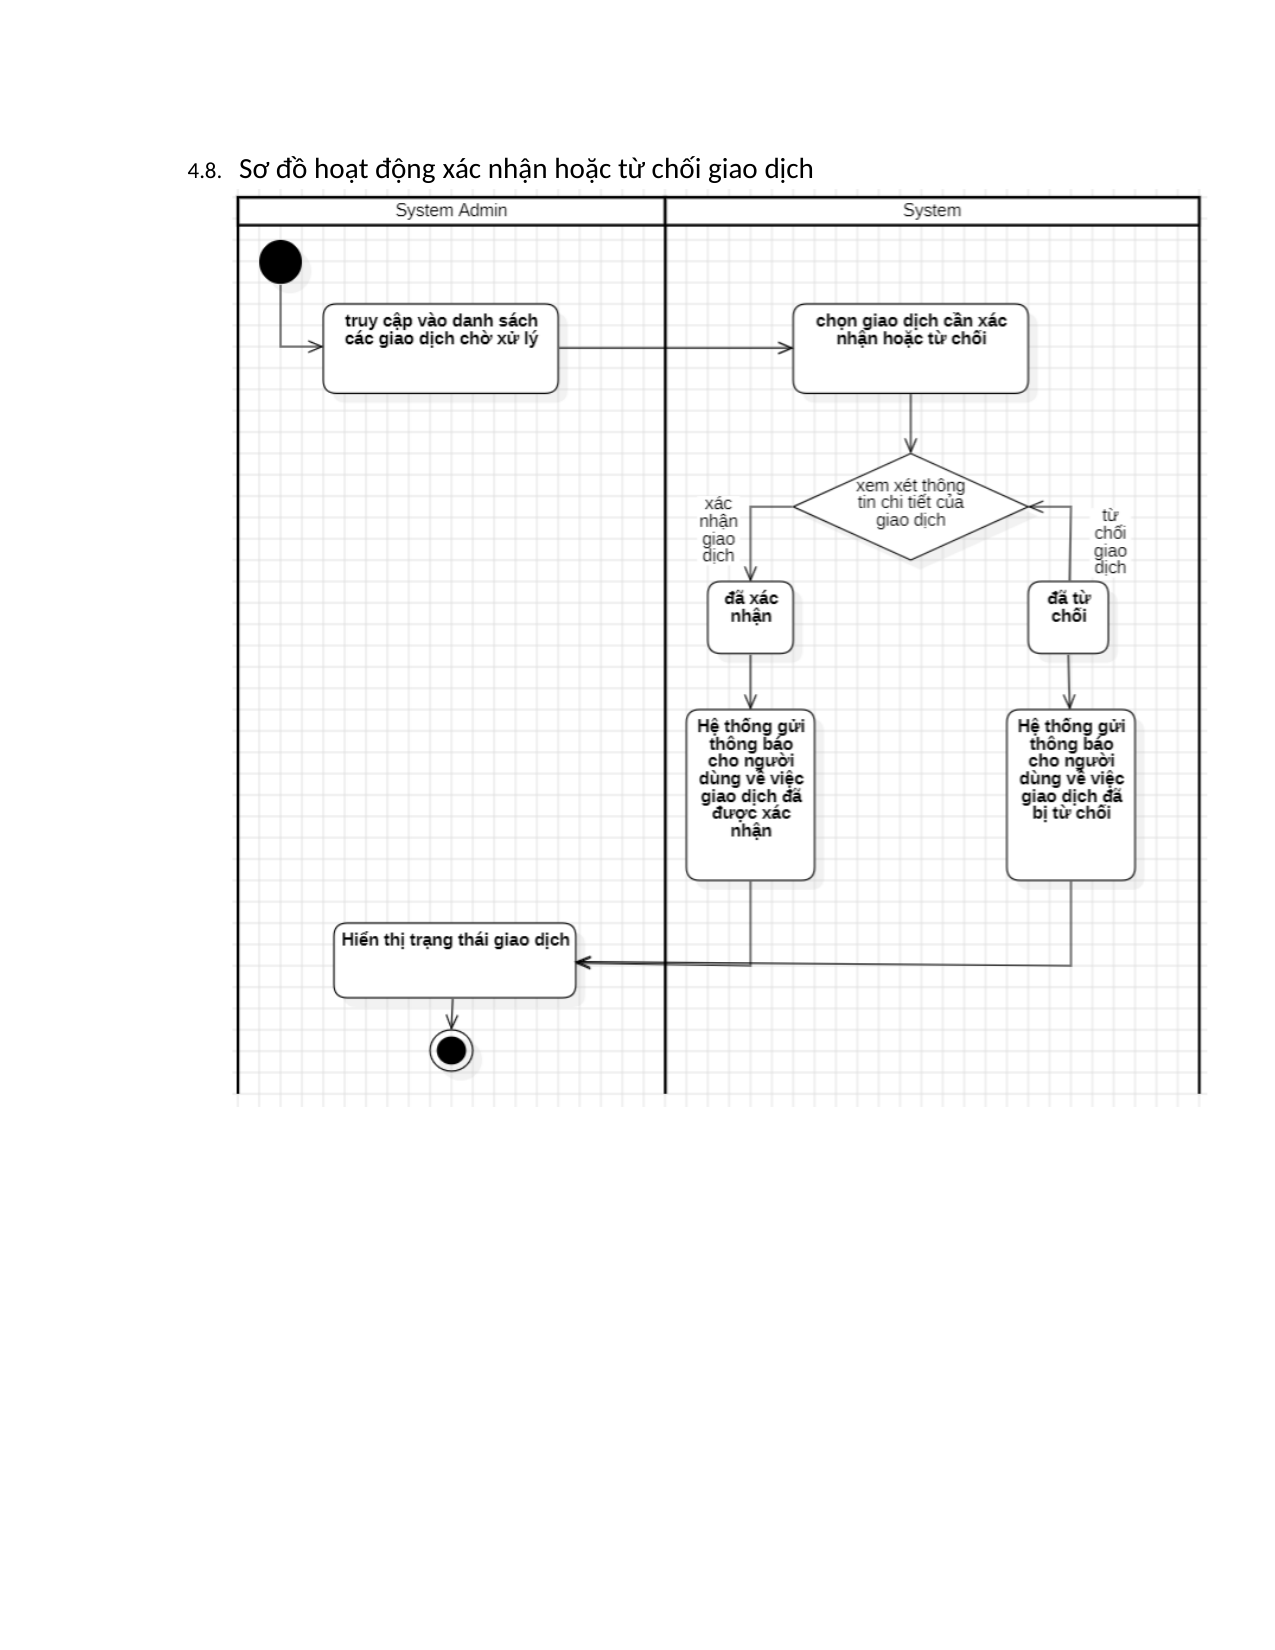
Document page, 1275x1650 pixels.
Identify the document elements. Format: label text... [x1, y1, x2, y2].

picture [232, 189, 1208, 1107]
